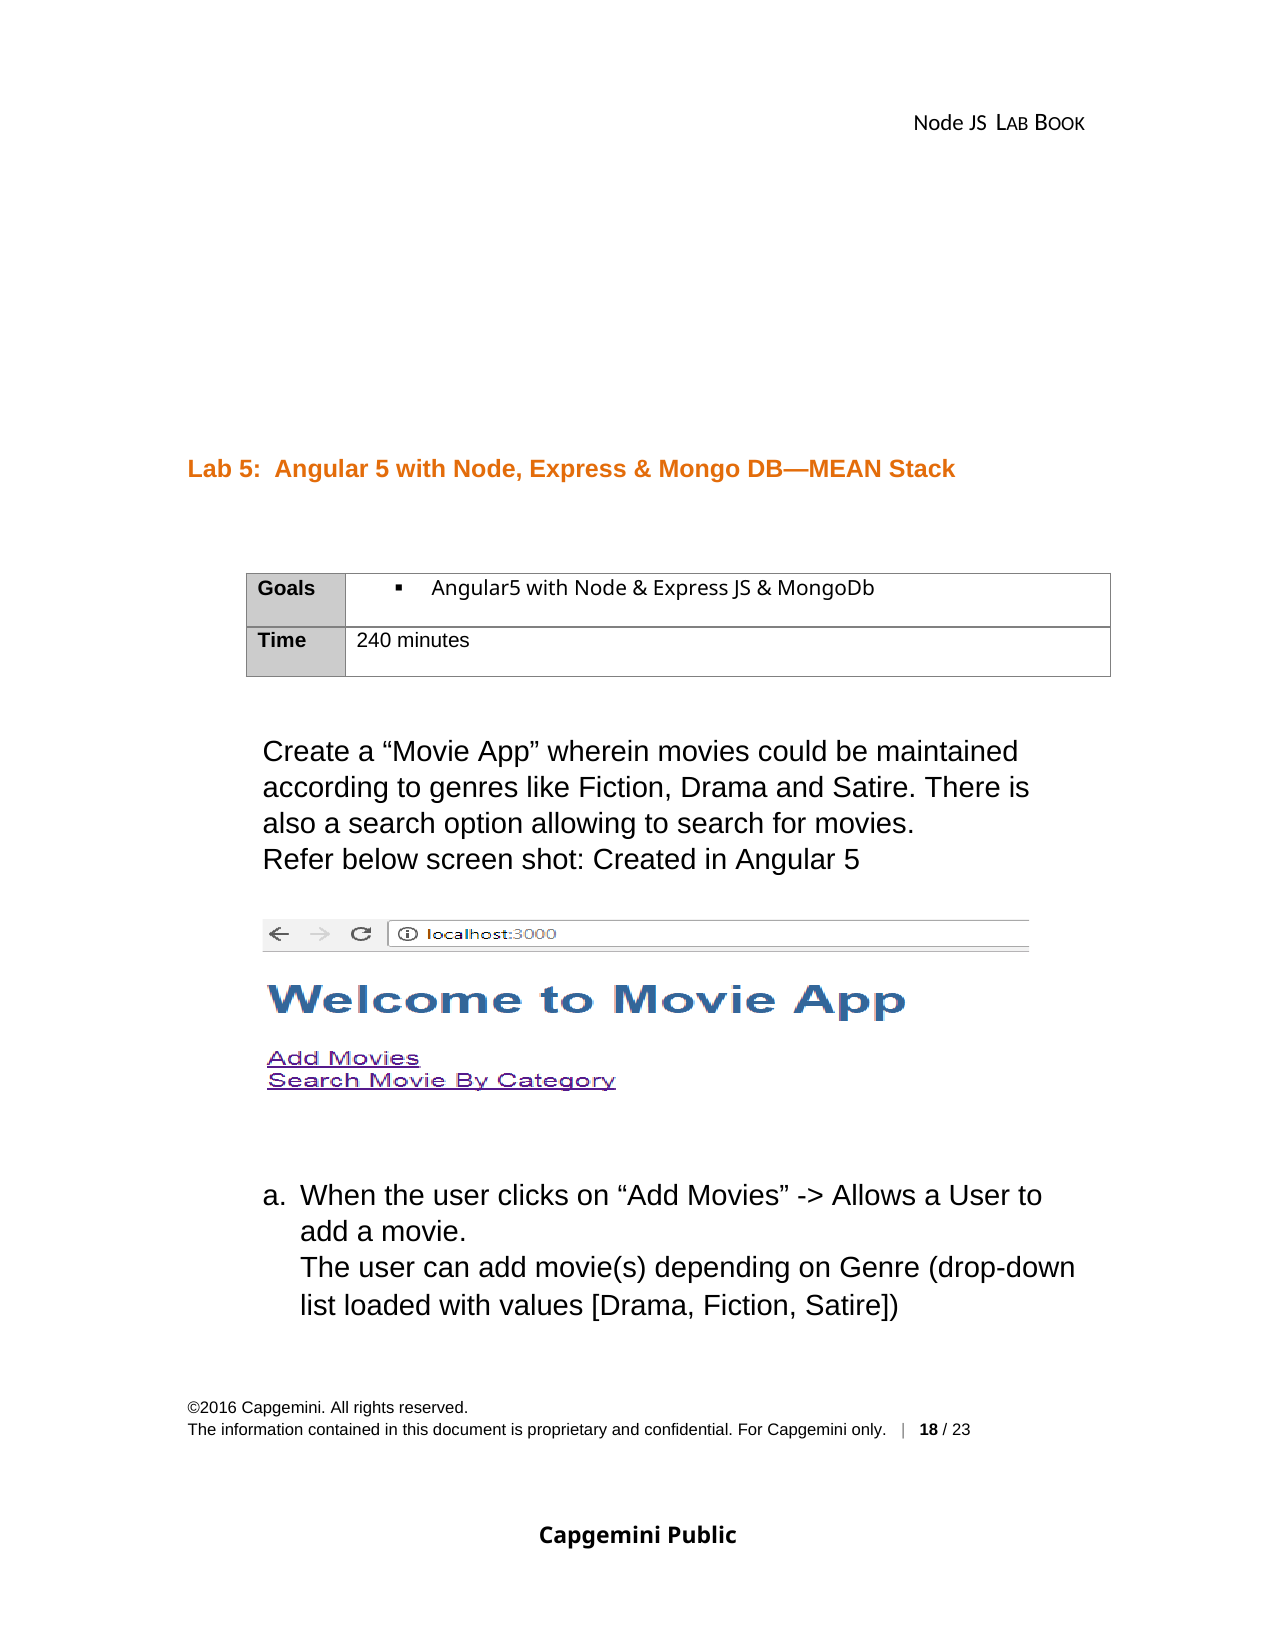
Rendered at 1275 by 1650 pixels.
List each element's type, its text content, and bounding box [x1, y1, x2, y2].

picture [262, 919, 1030, 1136]
title Lab 5: Angular 5 with Node, Express & Mongo DB—MEAN Stack [187, 454, 1087, 482]
table_header Goals [247, 574, 345, 626]
list Refer below screen shot: Created in Angular 5 [262, 842, 1087, 876]
table_cell 240 minutes [346, 628, 1110, 676]
table_cell Time [247, 628, 345, 676]
list Create a “Movie App” wherein movies could be maintained according to genres like Fiction, Drama and Satire. There is also a search option allowing to search for movies. [262, 733, 1087, 839]
list When the user clicks on “Add Movies” -> Allows a User to add a movie. [262, 1178, 1087, 1247]
list The user can add movie(s) depending on Genre (drop-down list loaded with values [Drama, Fiction, Satire]) [300, 1250, 1087, 1322]
table_header Angular5 with Node & Express JS & MongoDb [346, 574, 1110, 626]
